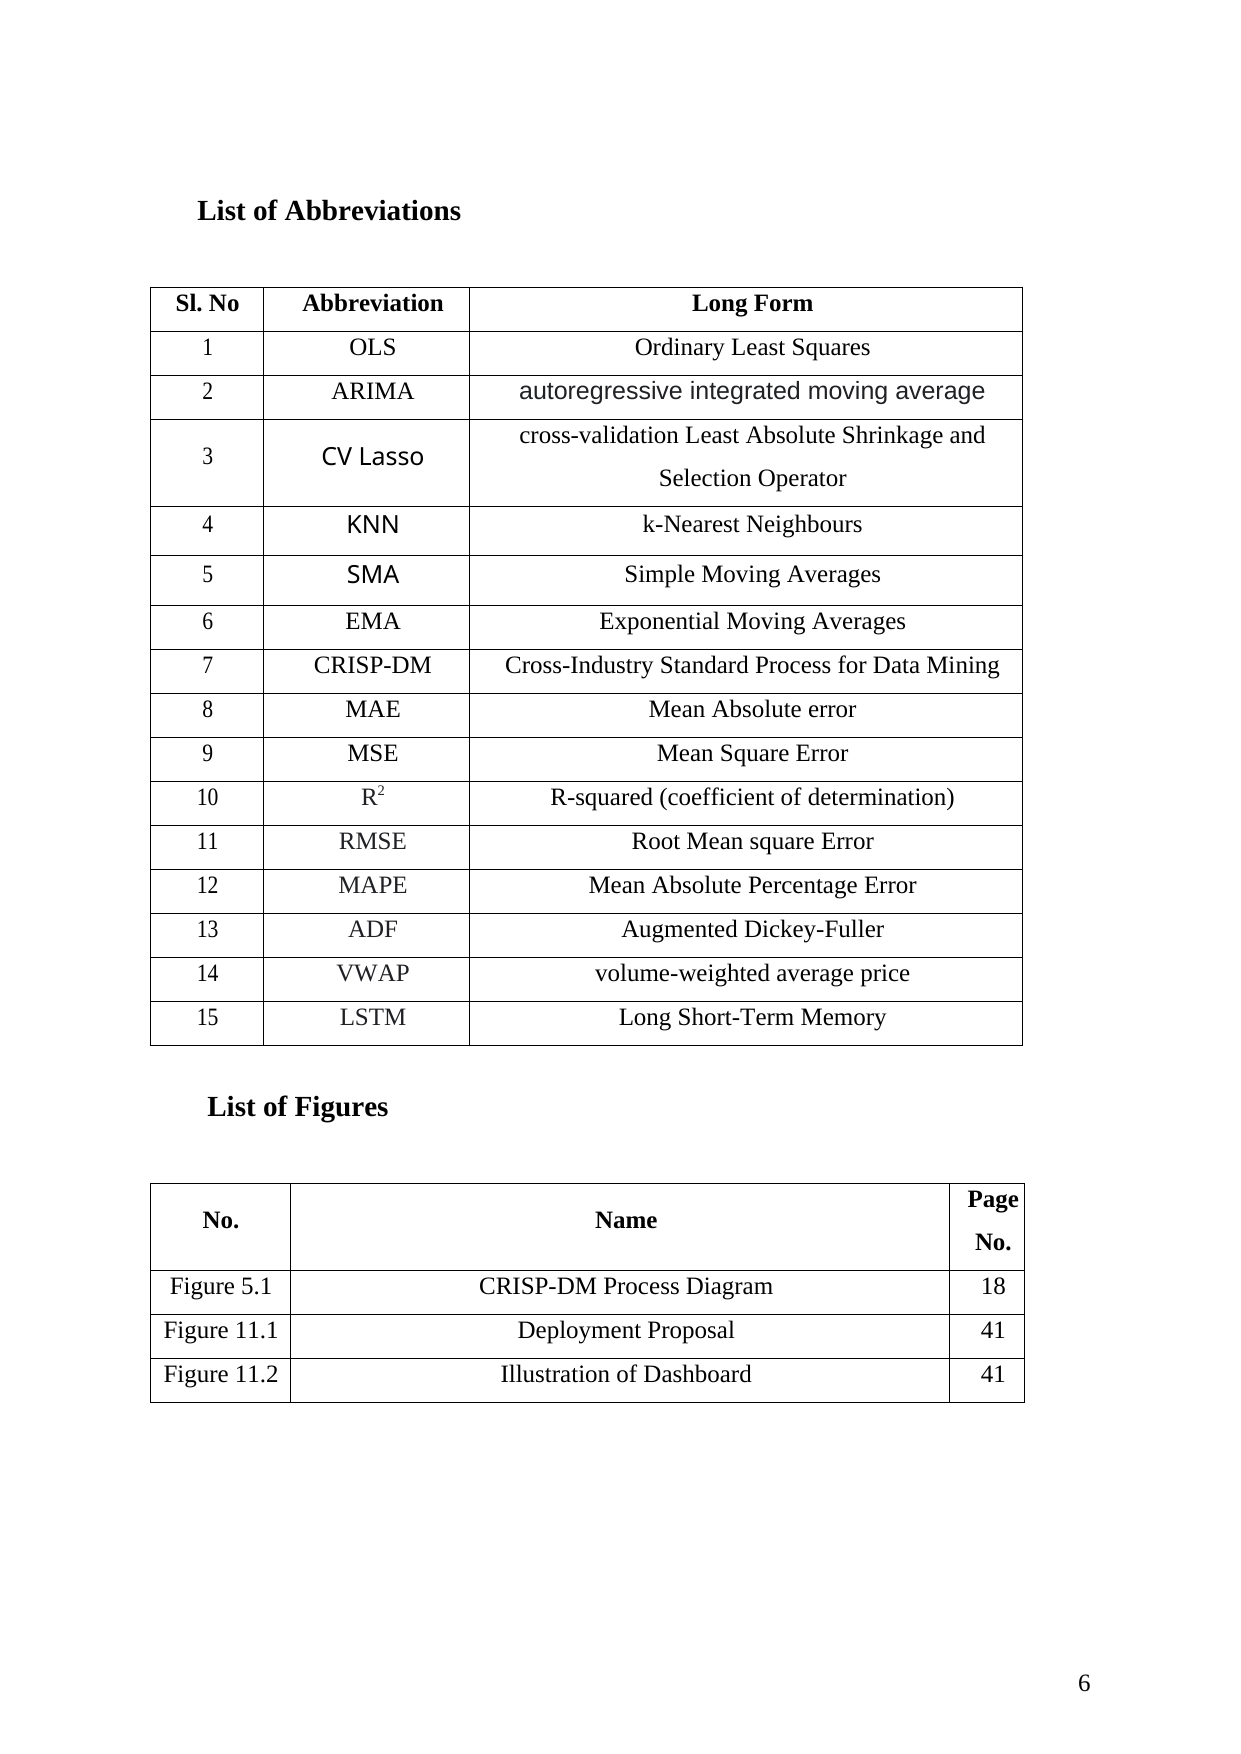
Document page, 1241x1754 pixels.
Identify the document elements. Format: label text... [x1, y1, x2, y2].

table_cell ADF [264, 914, 469, 957]
table_header Abbreviation [264, 288, 469, 331]
table_cell 8 [151, 694, 263, 737]
table_cell 41 [950, 1359, 1024, 1402]
table_cell RMSE [264, 826, 469, 869]
table_cell Simple Moving Averages [470, 556, 1022, 605]
table_cell 7 [151, 650, 263, 693]
table_cell Mean Absolute Percentage Error [470, 870, 1022, 913]
table_cell VWAP [264, 958, 469, 1001]
table_cell MAE [264, 694, 469, 737]
table_cell 11 [151, 826, 263, 869]
table_cell Cross-Industry Standard Process for Data Mining [470, 650, 1022, 693]
table_cell 13 [151, 914, 263, 957]
table_cell Illustration of Dashboard [291, 1359, 949, 1402]
table_cell 10 [151, 782, 263, 825]
table_cell LSTM [264, 1002, 469, 1045]
table_cell CV Lasso [264, 420, 469, 506]
table_cell cross-validation Least Absolute Shrinkage and Selection Operator [470, 420, 1022, 506]
table_cell CRISP-DM Process Diagram [291, 1271, 949, 1314]
table_cell Mean Absolute error [470, 694, 1022, 737]
table_cell volume-weighted average price [470, 958, 1022, 1001]
table_cell 12 [151, 870, 263, 913]
table_cell 6 [151, 606, 263, 649]
subtitle List of Figures [207, 1089, 1102, 1123]
table_cell Deployment Proposal [291, 1315, 949, 1358]
table_header Page No. [950, 1184, 1024, 1270]
table_header Long Form [470, 288, 1022, 331]
table_header Name [291, 1184, 949, 1270]
table_cell 2 [151, 376, 263, 419]
table_cell Root Mean square Error [470, 826, 1022, 869]
table_cell 4 [151, 507, 263, 555]
table_cell Figure 11.2 [151, 1359, 290, 1402]
table_cell 1 [151, 332, 263, 375]
table_cell autoregressive integrated moving average [470, 376, 1022, 419]
table_cell OLS [264, 332, 469, 375]
table_cell Ordinary Least Squares [470, 332, 1022, 375]
table_cell MAPE [264, 870, 469, 913]
table_cell EMA [264, 606, 469, 649]
table_cell 9 [151, 738, 263, 781]
subtitle List of Abbreviations [197, 193, 1102, 227]
table_cell R2 [264, 782, 469, 825]
table_cell R-squared (coefficient of determination) [470, 782, 1022, 825]
table_cell k-Nearest Neighbours [470, 507, 1022, 555]
table_cell ARIMA [264, 376, 469, 419]
table_cell 15 [151, 1002, 263, 1045]
table_cell 5 [151, 556, 263, 605]
table_cell CRISP-DM [264, 650, 469, 693]
table_header No. [151, 1184, 290, 1270]
table_cell SMA [264, 556, 469, 605]
table_cell Figure 11.1 [151, 1315, 290, 1358]
table_cell Long Short-Term Memory [470, 1002, 1022, 1045]
table_cell 3 [151, 420, 263, 506]
table_header Sl. No [151, 288, 263, 331]
table_cell MSE [264, 738, 469, 781]
table_cell 41 [950, 1315, 1024, 1358]
table_cell KNN [264, 507, 469, 555]
table_cell Augmented Dickey-Fuller [470, 914, 1022, 957]
table_cell Figure 5.1 [151, 1271, 290, 1314]
table_cell 18 [950, 1271, 1024, 1314]
table_cell 14 [151, 958, 263, 1001]
table_cell Mean Square Error [470, 738, 1022, 781]
table_cell Exponential Moving Averages [470, 606, 1022, 649]
